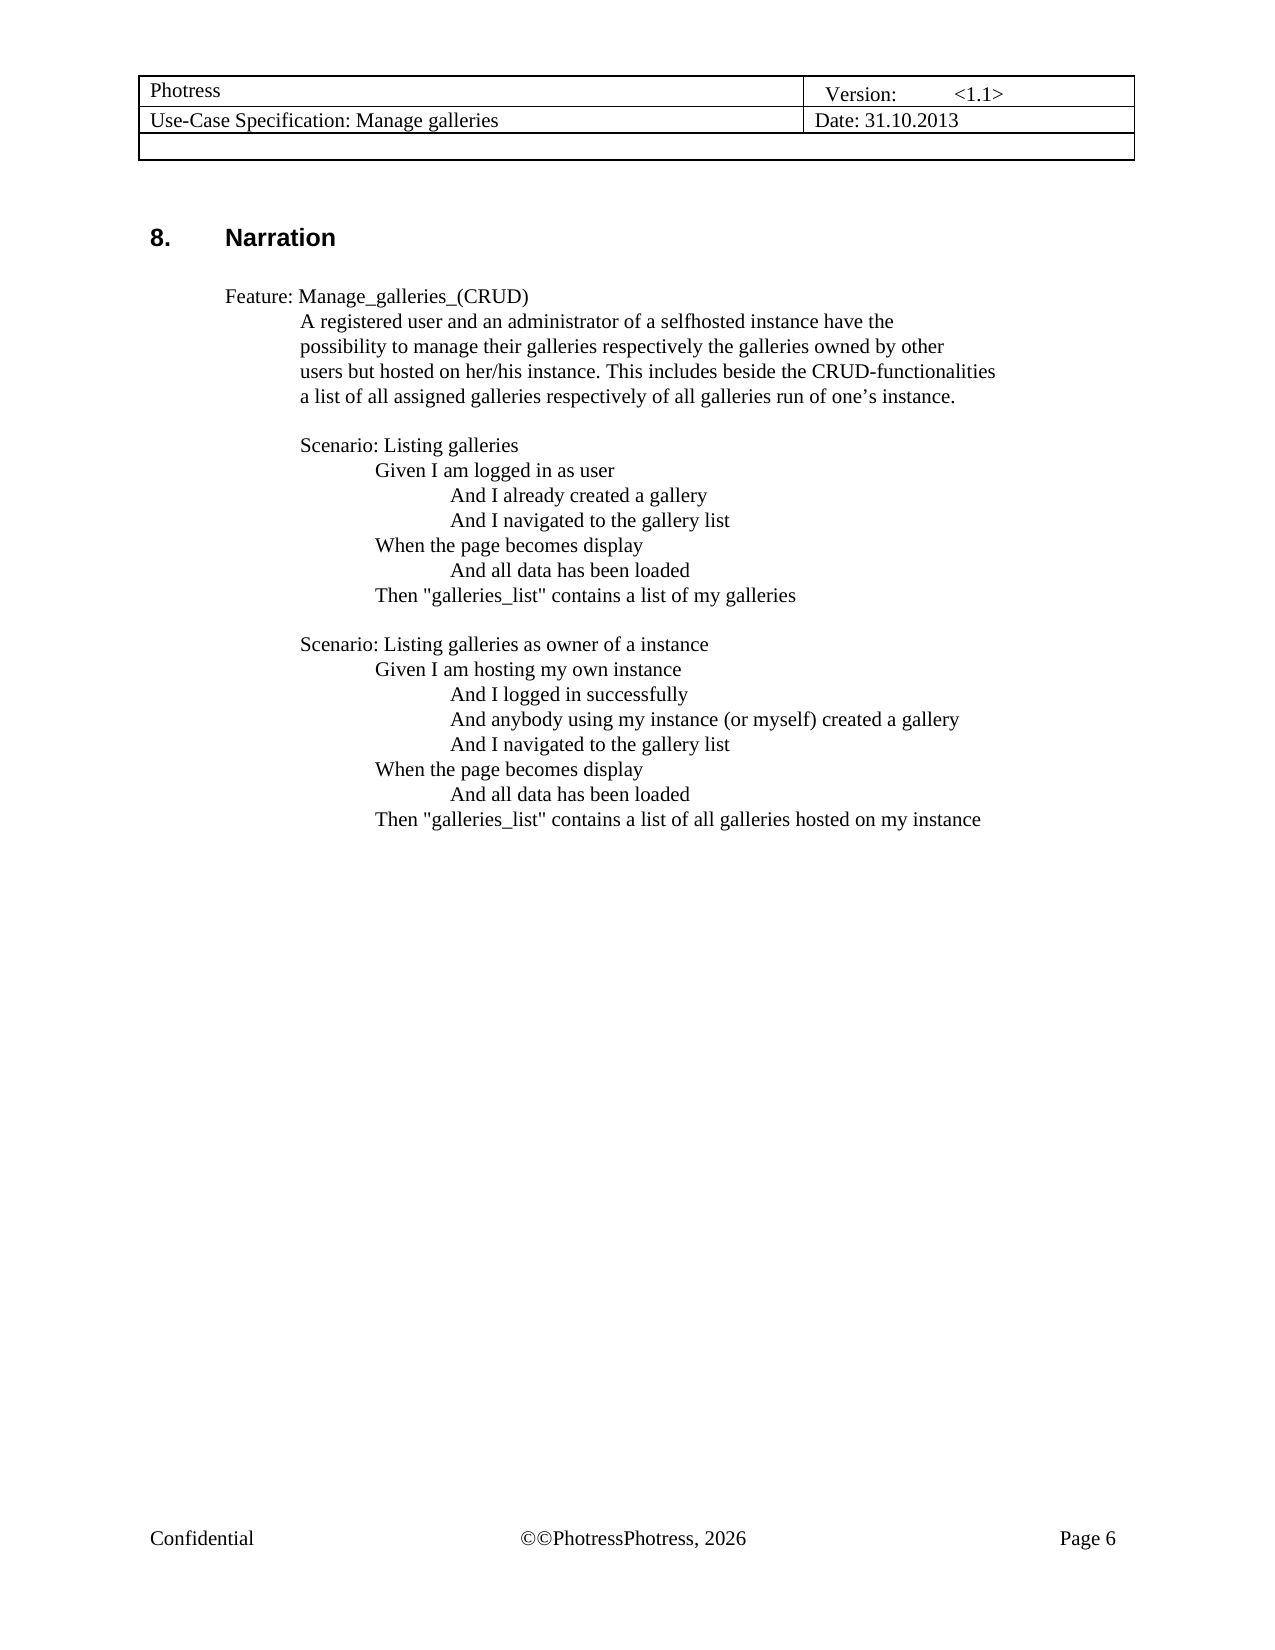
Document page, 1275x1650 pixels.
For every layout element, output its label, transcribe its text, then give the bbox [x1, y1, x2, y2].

text Given I am hosting my own instance [225, 656, 1125, 681]
text When the page becomes display [225, 756, 1125, 781]
text A registered user and an administrator of a selfhosted instance have the [225, 308, 1125, 333]
text Scenario: Listing galleries as owner of a instance [225, 631, 1125, 656]
text Scenario: Listing galleries [225, 432, 1125, 457]
text Then "galleries_list" contains a list of my galleries [225, 582, 1125, 607]
text And I already created a gallery [225, 482, 1125, 507]
text And all data has been loaded [225, 557, 1125, 582]
subtitle Narration [150, 223, 1125, 252]
text users but hosted on her/his instance. This includes beside the CRUD-functionalities [225, 358, 1125, 383]
text And I navigated to the gallery list [225, 731, 1125, 756]
text Given I am logged in as user [225, 457, 1125, 482]
text And all data has been loaded [225, 781, 1125, 806]
text Then "galleries_list" contains a list of all galleries hosted on my instance [225, 806, 1125, 831]
text When the page becomes display [225, 532, 1125, 557]
text Feature: Manage_galleries_(CRUD) [225, 283, 1125, 308]
text possibility to manage their galleries respectively the galleries owned by other [225, 333, 1125, 358]
text And anybody using my instance (or myself) created a gallery [225, 706, 1125, 731]
text And I logged in successfully [225, 681, 1125, 706]
text And I navigated to the gallery list [225, 507, 1125, 532]
text a list of all assigned galleries respectively of all galleries run of one’s instance. [225, 383, 1125, 408]
